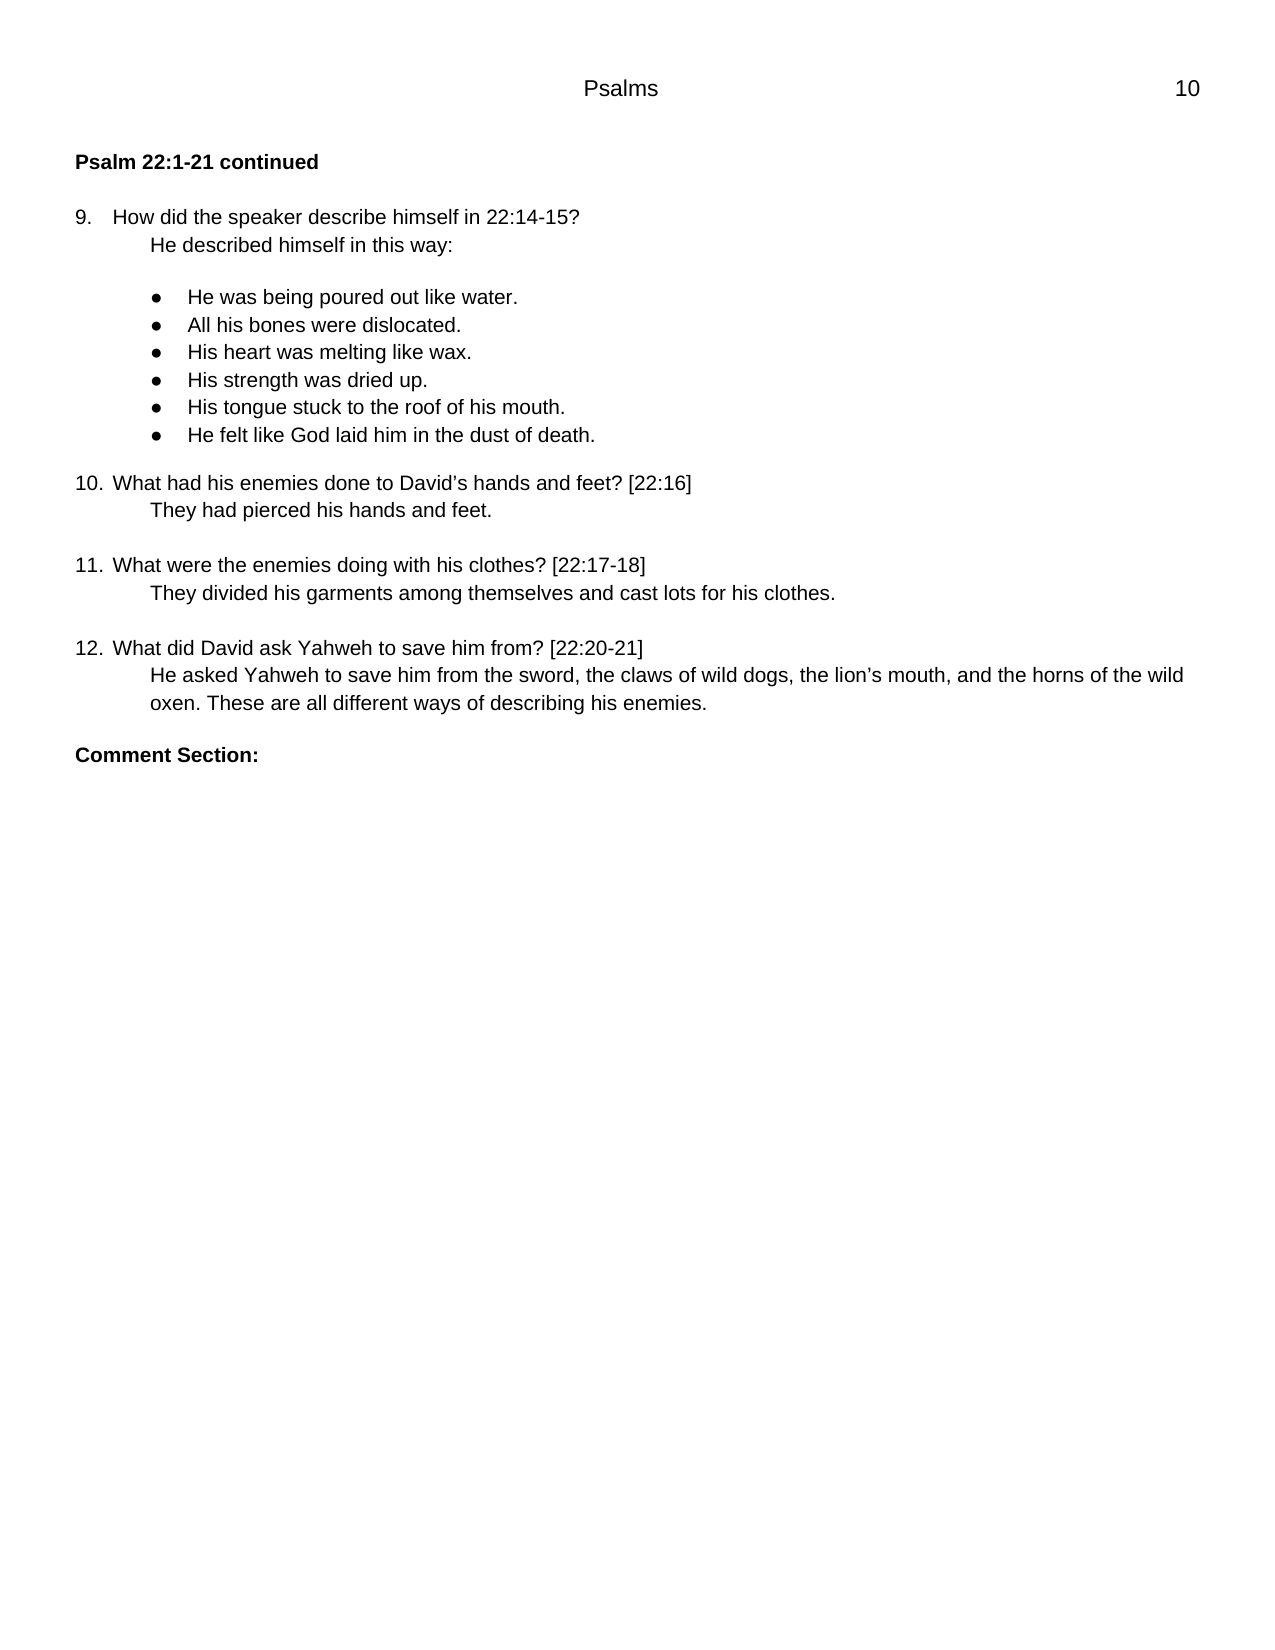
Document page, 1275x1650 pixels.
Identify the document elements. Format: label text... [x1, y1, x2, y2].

list What did David ask Yahweh to save him from? [22:20-21] [75, 636, 1200, 660]
text They divided his garments among themselves and cast lots for his clothes. [150, 581, 1200, 605]
text They had pierced his hands and feet. [150, 498, 1200, 522]
text Comment Section: [75, 743, 1200, 767]
text Psalm 22:1-21 continued [75, 150, 1200, 174]
list What were the enemies doing with his clothes? [22:17-18] [75, 553, 1200, 577]
list His strength was dried up. [150, 367, 1200, 391]
list How did the speaker describe himself in 22:14-15? [75, 205, 1200, 229]
text He asked Yahweh to save him from the sword, the claws of wild dogs, the lion’s mouth, and the horns of the wild oxen. These are all different ways of describing his enemies. [150, 663, 1200, 715]
list He was being poured out like water. [150, 285, 1200, 309]
list His heart was melting like wax. [150, 340, 1200, 364]
list All his bones were dislocated. [150, 312, 1200, 336]
list His tongue stuck to the roof of his mouth. [150, 395, 1200, 419]
list He felt like God laid him in the dust of death. [150, 422, 1200, 446]
list What had his enemies done to David’s hands and feet? [22:16] [75, 471, 1200, 495]
text He described himself in this way: [150, 232, 1200, 256]
